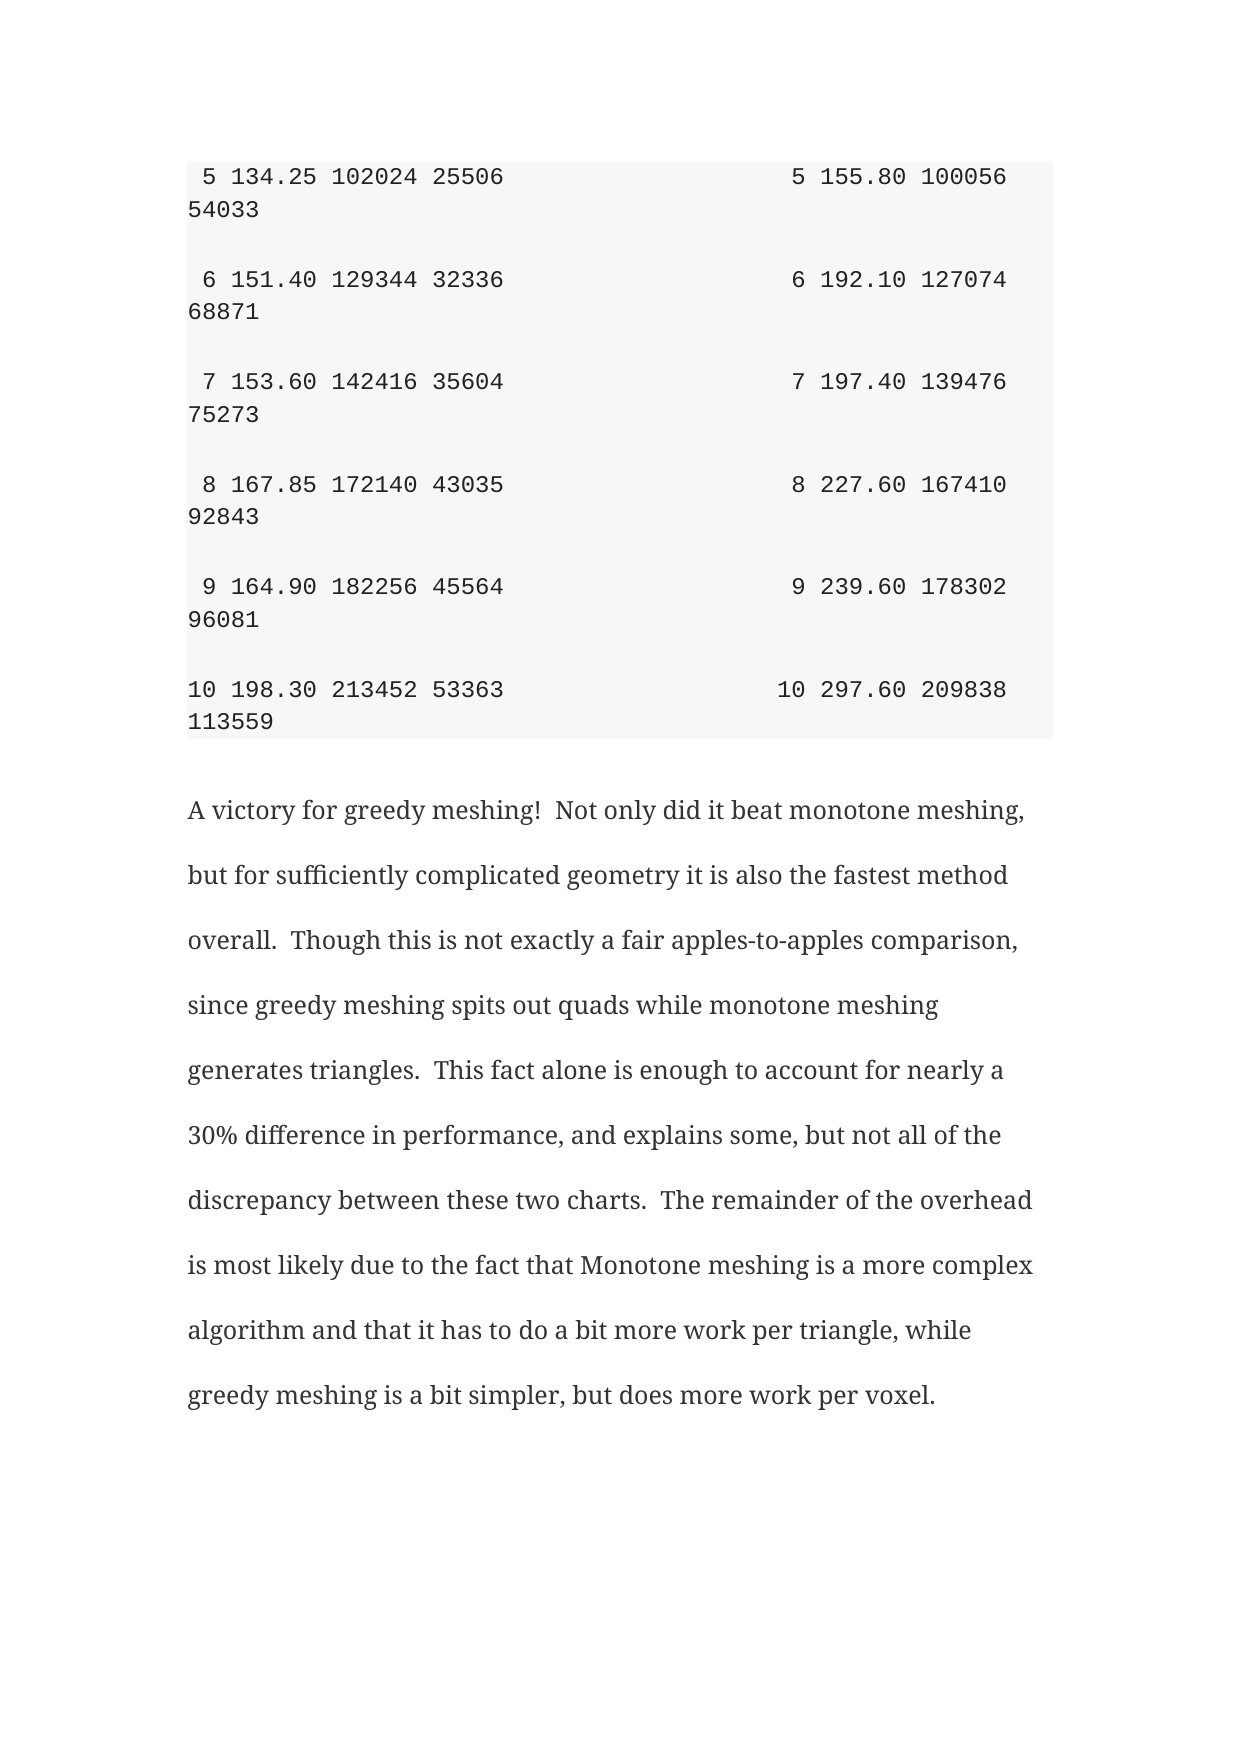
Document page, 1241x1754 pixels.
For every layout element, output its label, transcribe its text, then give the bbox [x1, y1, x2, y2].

text 9 164.90 182256 45564 9 239.60 178302 96081 [187, 572, 1053, 637]
text 10 198.30 213452 53363 10 297.60 209838 113559 [187, 674, 1053, 739]
text A victory for greedy meshing! Not only did it beat monotone meshing, but for sufficiently complicated geometry it is also the fastest method overall. Though this is not exactly a fair apples-to-apples comparison, since greedy meshing spits out quads while monotone meshing generates triangles. This fact alone is enough to account for nearly a 30% difference in performance, and explains some, but not all of the discrepancy between these two charts. The remainder of the overhead is most likely due to the fact that Monotone meshing is a more complex algorithm and that it has to do a bit more work per triangle, while greedy meshing is a bit simpler, but does more work per voxel. [187, 777, 1053, 1427]
text 7 153.60 142416 35604 7 197.40 139476 75273 [187, 367, 1053, 432]
text 8 167.85 172140 43035 8 227.60 167410 92843 [187, 469, 1053, 534]
text 5 134.25 102024 25506 5 155.80 100056 54033 [187, 162, 1053, 227]
text 6 151.40 129344 32336 6 192.10 127074 68871 [187, 264, 1053, 329]
